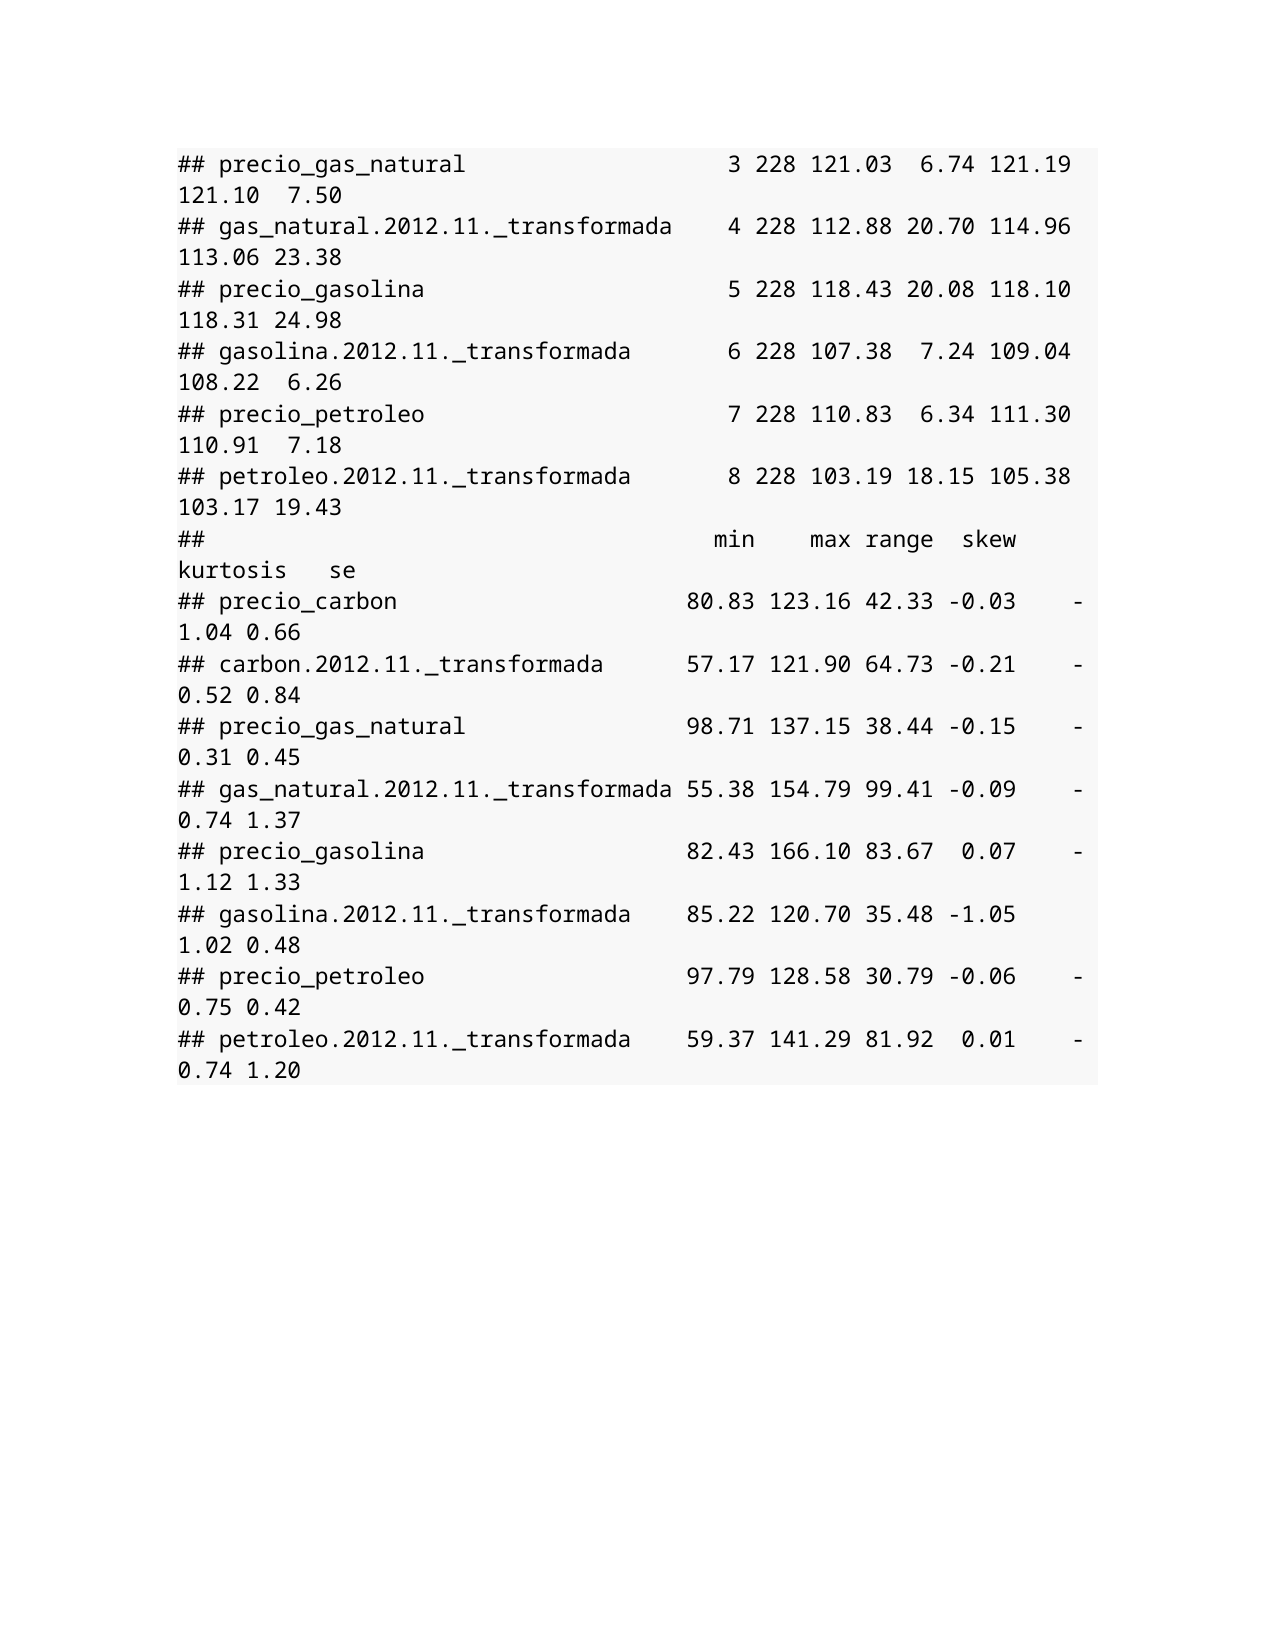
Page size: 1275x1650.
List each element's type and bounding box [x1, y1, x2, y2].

text [177, 148, 1098, 1085]
